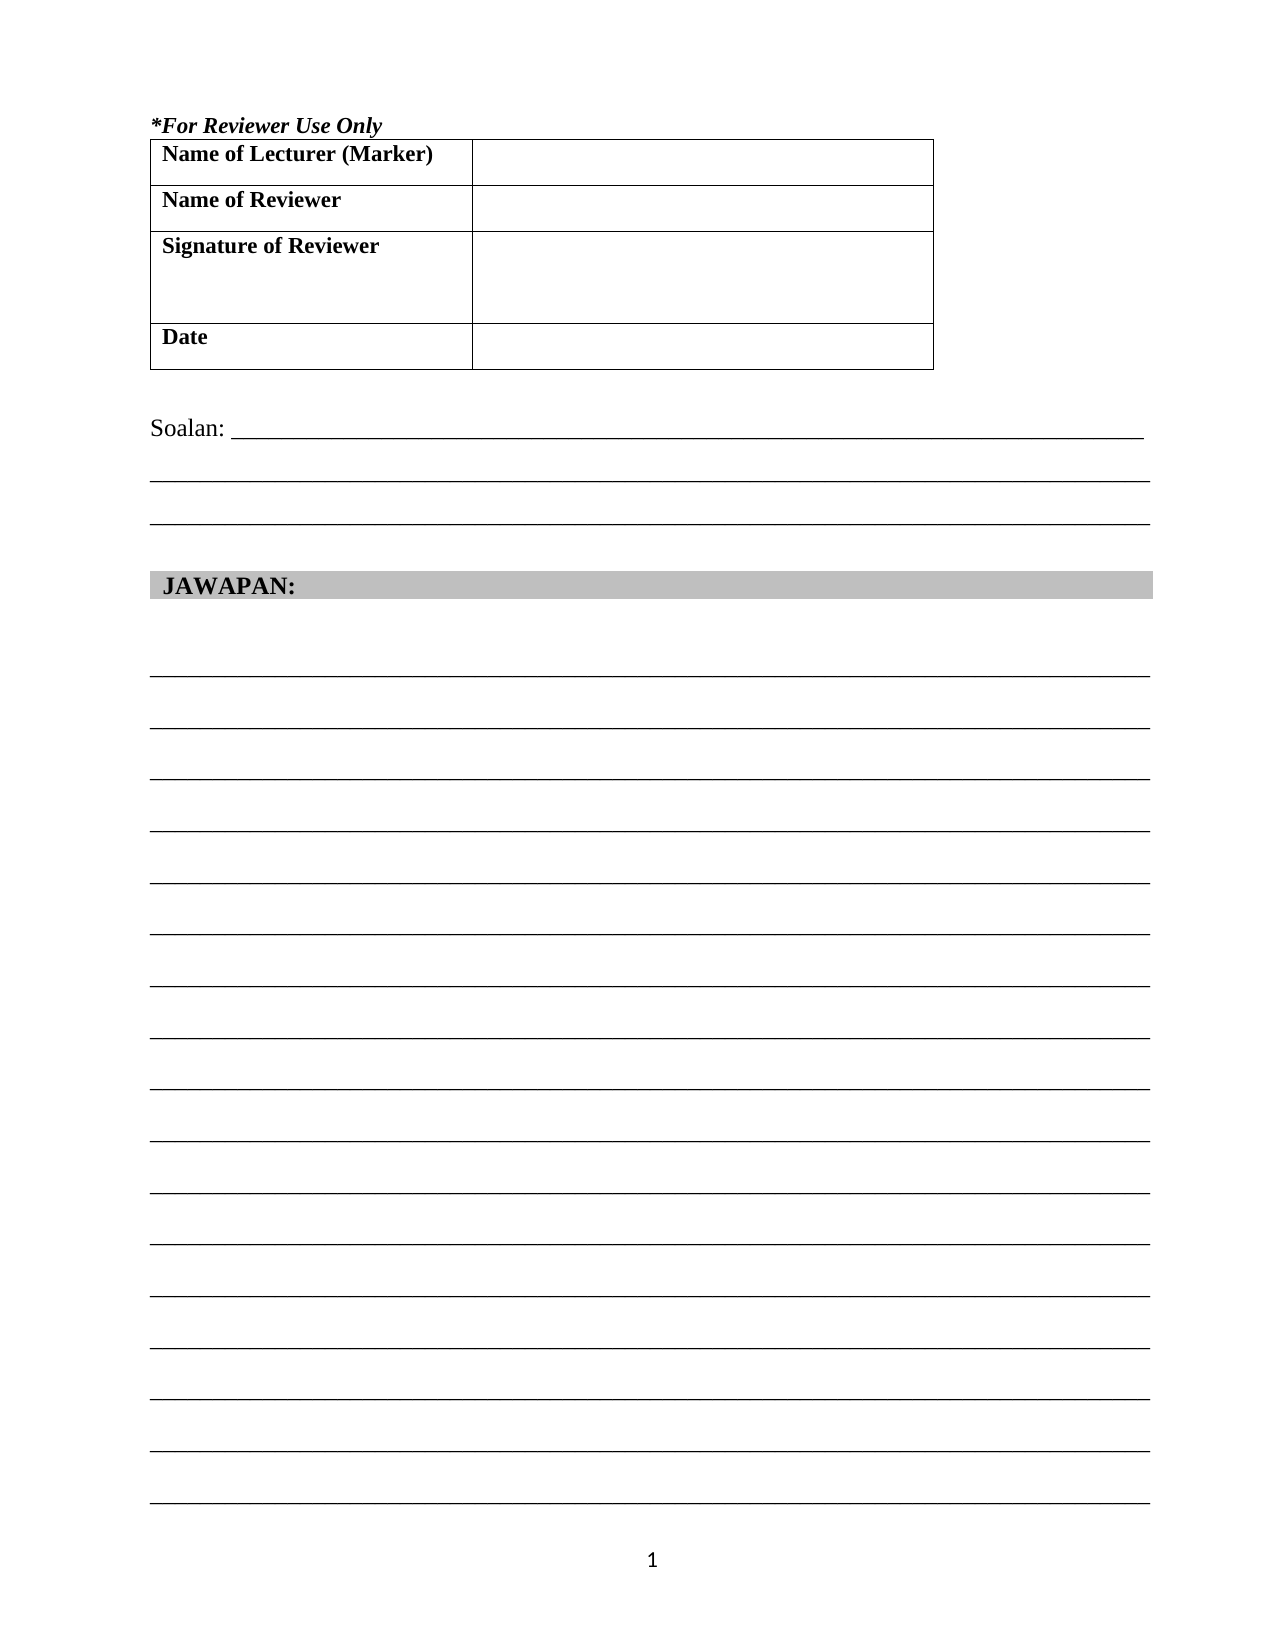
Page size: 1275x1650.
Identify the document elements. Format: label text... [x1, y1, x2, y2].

table_cell [473, 324, 933, 368]
text ________________________________________________________________________________ [150, 499, 1153, 528]
table_cell Date [151, 324, 472, 368]
text JAWAPAN: [150, 571, 1153, 599]
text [150, 599, 1153, 1507]
text Soalan: _________________________________________________________________________ [150, 413, 1153, 441]
text *For Reviewer Use Only [150, 112, 1153, 139]
table_cell [473, 232, 933, 322]
table_cell Signature of Reviewer [151, 232, 472, 322]
table_header [473, 140, 933, 185]
text ________________________________________________________________________________ [150, 456, 1153, 484]
table_header Name of Lecturer (Marker) [151, 140, 472, 185]
table_cell Name of Reviewer [151, 186, 472, 231]
table_cell [473, 186, 933, 231]
